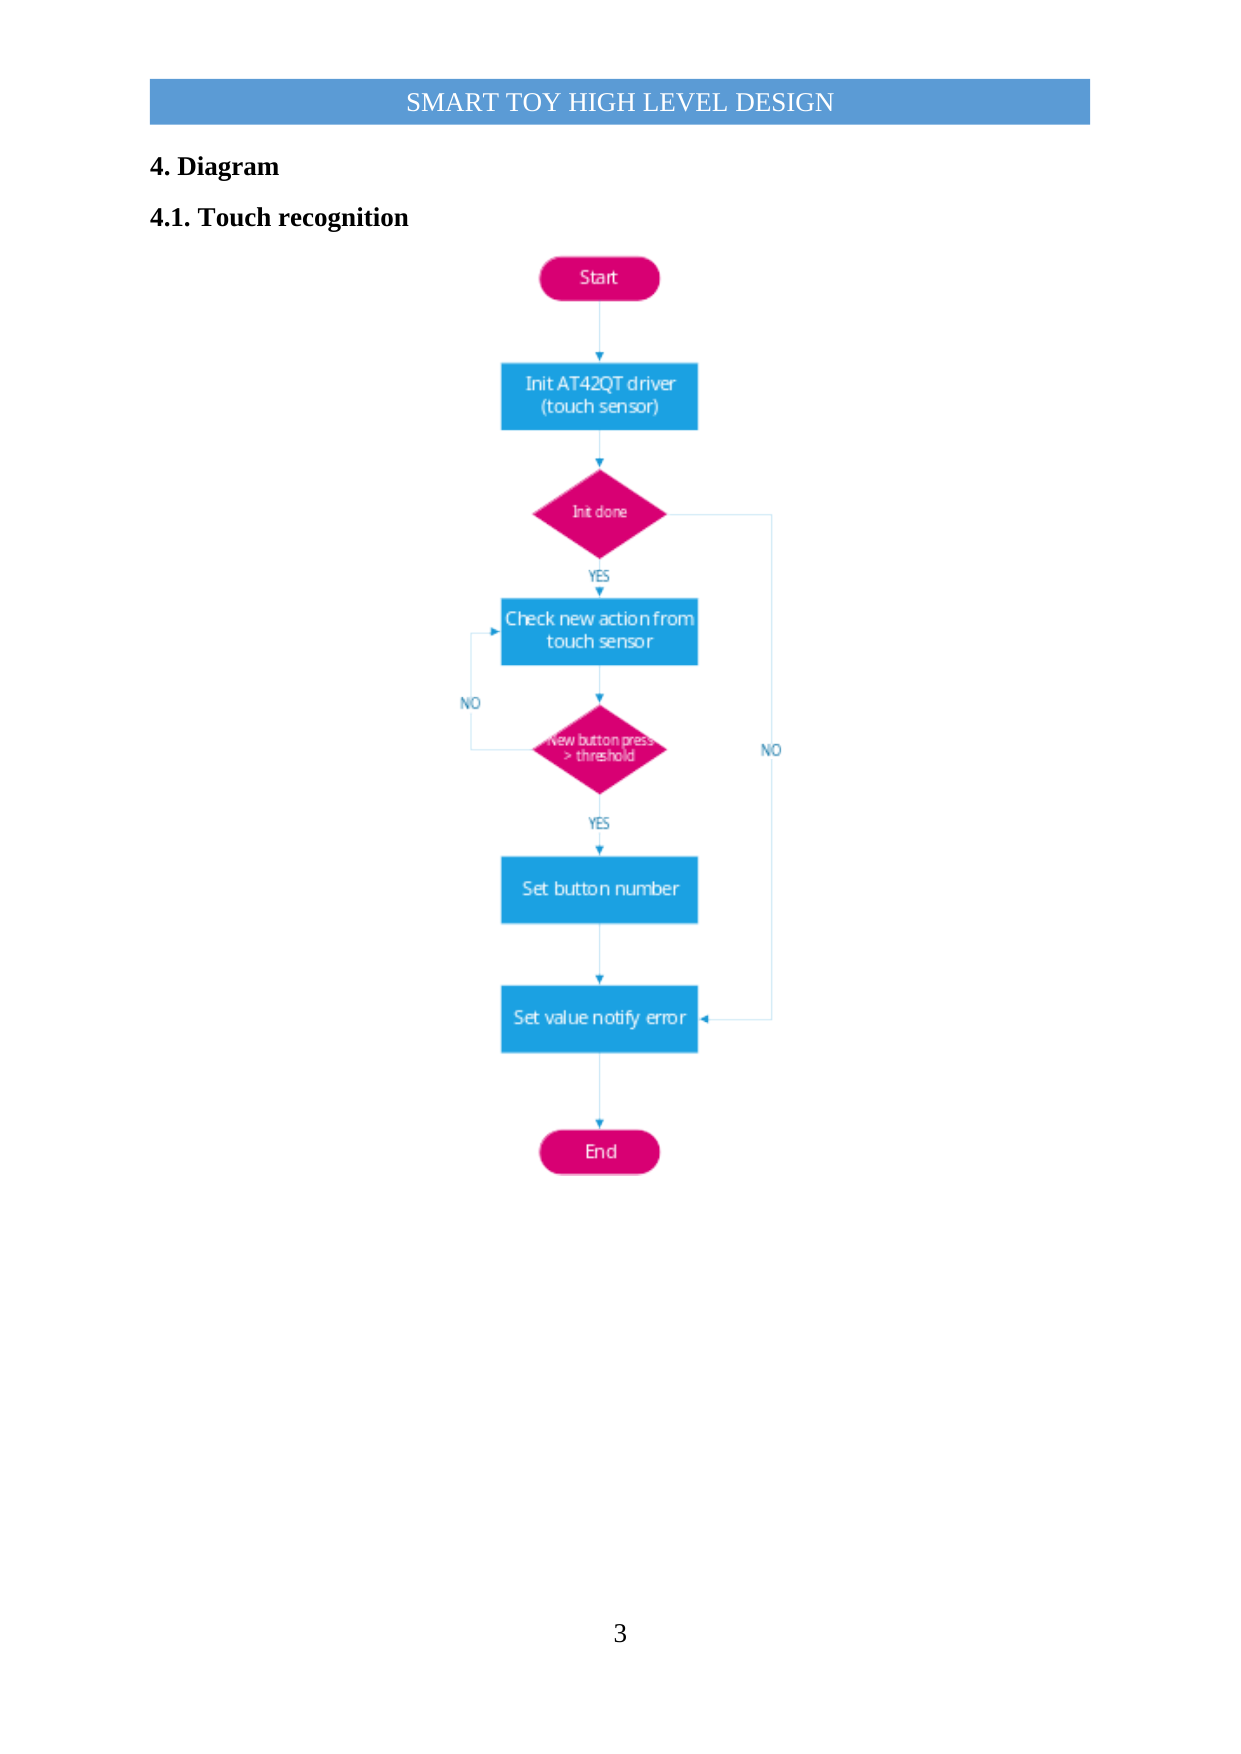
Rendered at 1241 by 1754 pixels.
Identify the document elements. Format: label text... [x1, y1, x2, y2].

subtitle Diagram [150, 150, 1090, 181]
subtitle Touch recognition [150, 201, 1090, 232]
